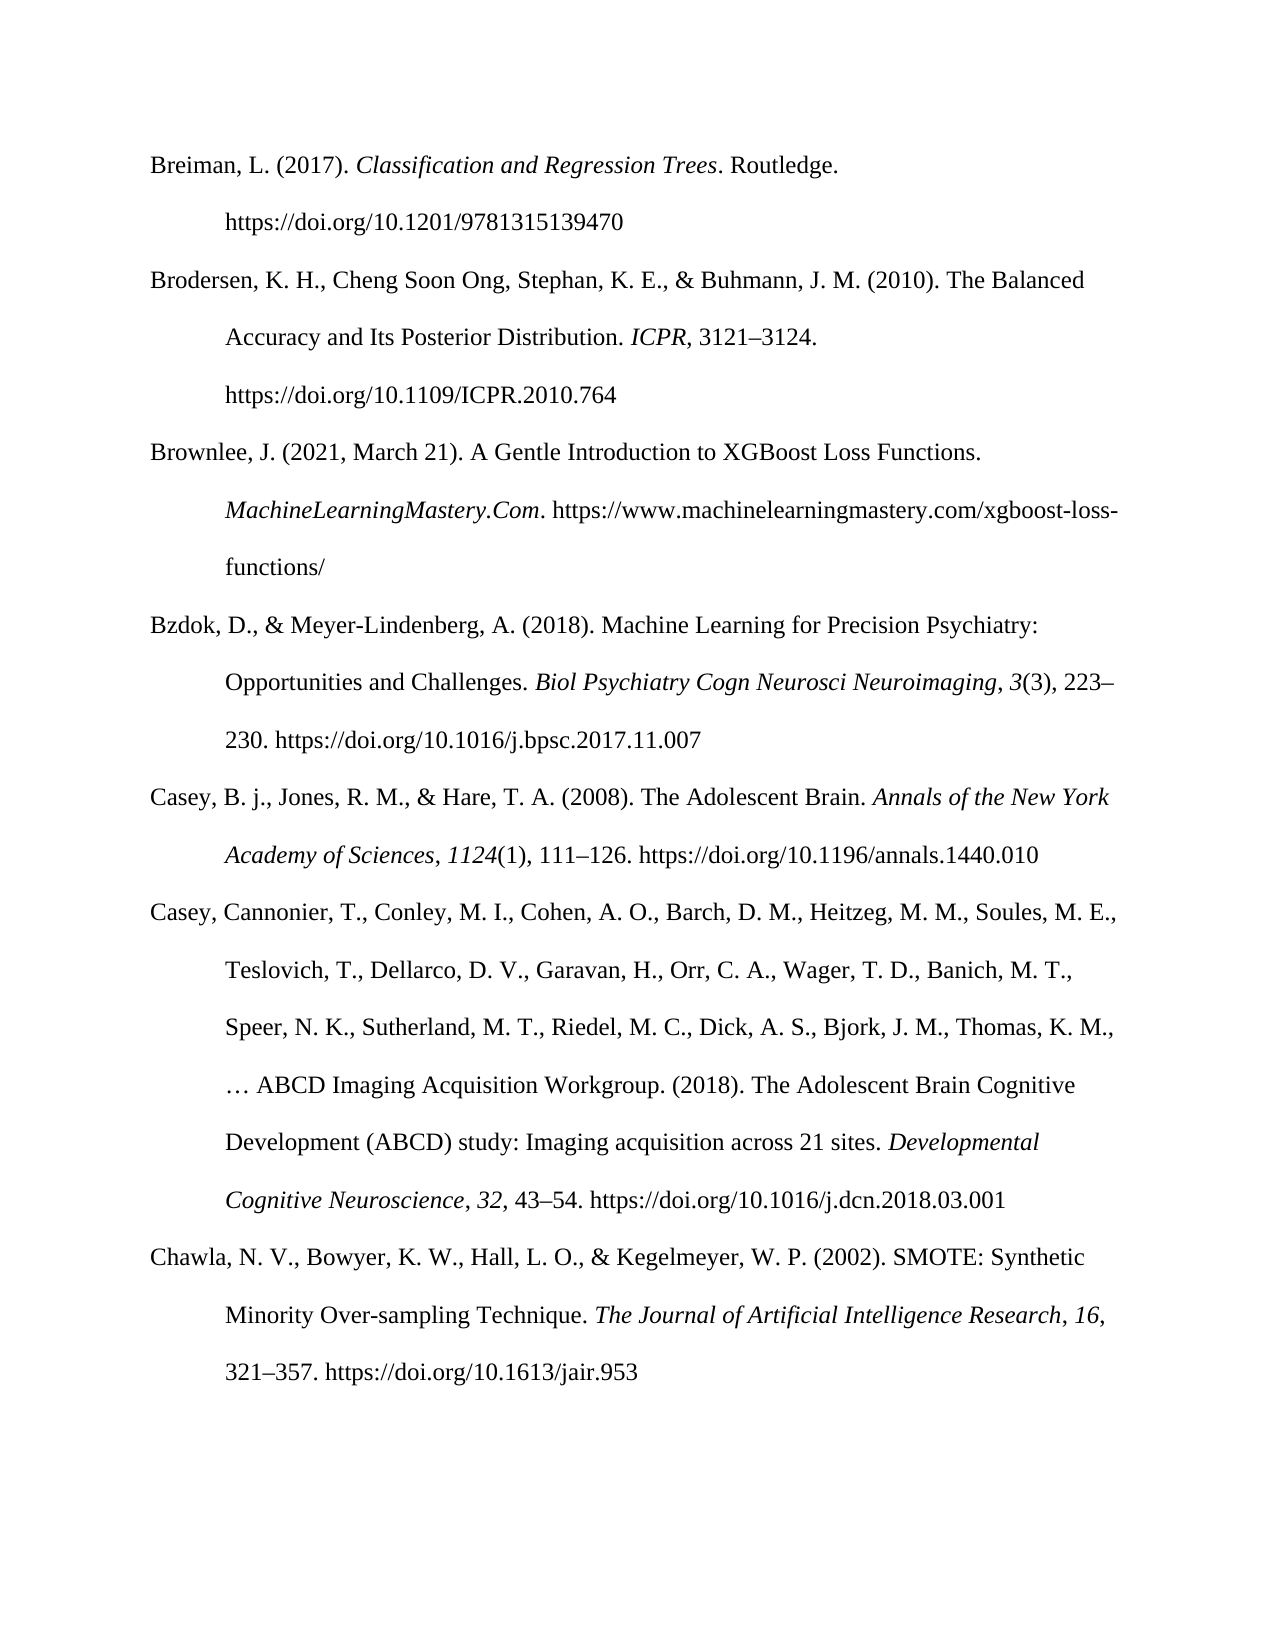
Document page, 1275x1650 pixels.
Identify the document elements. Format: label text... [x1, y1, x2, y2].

text Brownlee, J. (2021, March 21). A Gentle Introduction to XGBoost Loss Functions. MachineLearningMastery.Com. https://www.machinelearningmastery.com/xgboost-loss-functions/ [150, 437, 1125, 581]
text Bzdok, D., & Meyer-Lindenberg, A. (2018). Machine Learning for Precision Psychiatry: Opportunities and Challenges. Biol Psychiatry Cogn Neurosci Neuroimaging, 3(3), 223–230. https://doi.org/10.1016/j.bpsc.2017.11.007 [150, 610, 1125, 754]
text Casey, B. j., Jones, R. M., & Hare, T. A. (2008). The Adolescent Brain. Annals of the New York Academy of Sciences, 1124(1), 111–126. https://doi.org/10.1196/annals.1440.010 [150, 782, 1125, 869]
text Breiman, L. (2017). Classification and Regression Trees. Routledge. https://doi.org/10.1201/9781315139470 [150, 150, 1125, 236]
text Chawla, N. V., Bowyer, K. W., Hall, L. O., & Kegelmeyer, W. P. (2002). SMOTE: Synthetic Minority Over-sampling Technique. The Journal of Artificial Intelligence Research, 16, 321–357. https://doi.org/10.1613/jair.953 [150, 1242, 1125, 1386]
text Brodersen, K. H., Cheng Soon Ong, Stephan, K. E., & Buhmann, J. M. (2010). The Balanced Accuracy and Its Posterior Distribution. ICPR, 3121–3124. https://doi.org/10.1109/ICPR.2010.764 [150, 265, 1125, 409]
text Casey, Cannonier, T., Conley, M. I., Cohen, A. O., Barch, D. M., Heitzeg, M. M., Soules, M. E., Teslovich, T., Dellarco, D. V., Garavan, H., Orr, C. A., Wager, T. D., Banich, M. T., Speer, N. K., Sutherland, M. T., Riedel, M. C., Dick, A. S., Bjork, J. M., Thomas, K. M., … ABCD Imaging Acquisition Workgroup. (2018). The Adolescent Brain Cognitive Development (ABCD) study: Imaging acquisition across 21 sites. Developmental Cognitive Neuroscience, 32, 43–54. https://doi.org/10.1016/j.dcn.2018.03.001 [150, 897, 1125, 1214]
